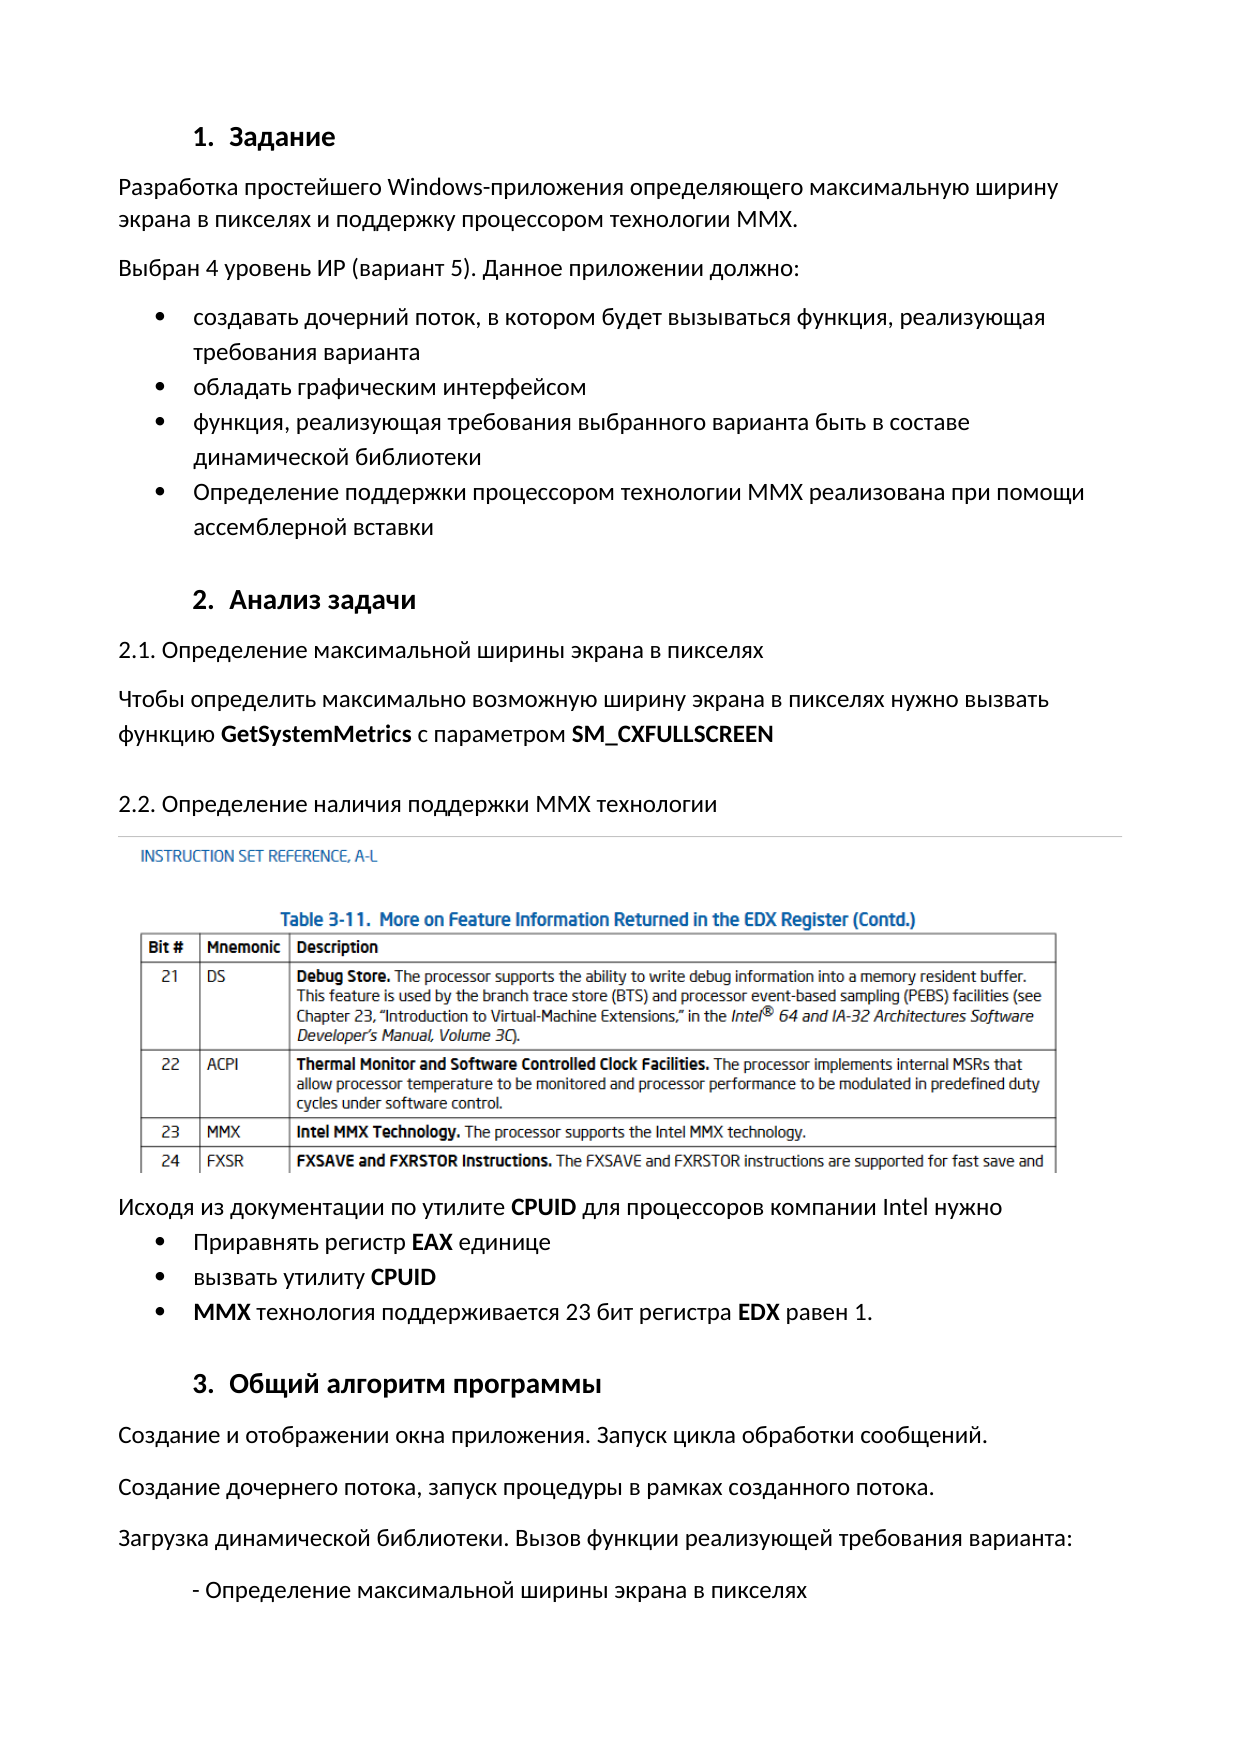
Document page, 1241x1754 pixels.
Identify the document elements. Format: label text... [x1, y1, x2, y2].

text - Определение максимальной ширины экрана в пикселях [192, 1574, 1122, 1604]
text Загрузка динамической библиотеки. Вызов функции реализующей требования варианта: [118, 1522, 1122, 1553]
list Приравнять регистр EAX единице [156, 1226, 1122, 1256]
text Разработка простейшего Windows-приложения определяющего максимальную ширину экрана в пикселях и поддержку процессором технологии MMX. [118, 172, 1122, 234]
list Определение поддержки процессором технологии MMX реализована при помощи ассемблерной вставки [156, 476, 1122, 541]
text Общий алгоритм программы [192, 1366, 1122, 1401]
text Анализ задачи [192, 581, 1122, 616]
text Выбран 4 уровень ИР (вариант 5). Данное приложении должно: [118, 252, 1122, 283]
text Чтобы определить максимально возможную ширину экрана в пикселях нужно вызвать функцию GetSystemMetrics с параметром SM_CXFULLSCREEN [118, 683, 1122, 748]
text 2.1. Определение максимальной ширины экрана в пикселях [118, 634, 1122, 665]
text Создание дочернего потока, запуск процедуры в рамках созданного потока. [118, 1471, 1122, 1501]
text Исходя из документации по утилите CPUID для процессоров компании Intel нужно [118, 1191, 1122, 1221]
list обладать графическим интерфейсом [156, 371, 1122, 401]
list вызвать утилиту CPUID [156, 1261, 1122, 1291]
list функция, реализующая требования выбранного варианта быть в составе динамической библиотеки [156, 406, 1122, 471]
list создавать дочерний поток, в котором будет вызываться функция, реализующая требования варианта [156, 301, 1122, 366]
list MMX технология поддерживается 23 бит регистра EDX равен 1. [156, 1296, 1122, 1326]
text Создание и отображении окна приложения. Запуск цикла обработки сообщений. [118, 1419, 1122, 1449]
picture [118, 836, 1123, 1173]
text Задание [192, 118, 1122, 154]
text 2.2. Определение наличия поддержки MMX технологии [118, 788, 1122, 818]
